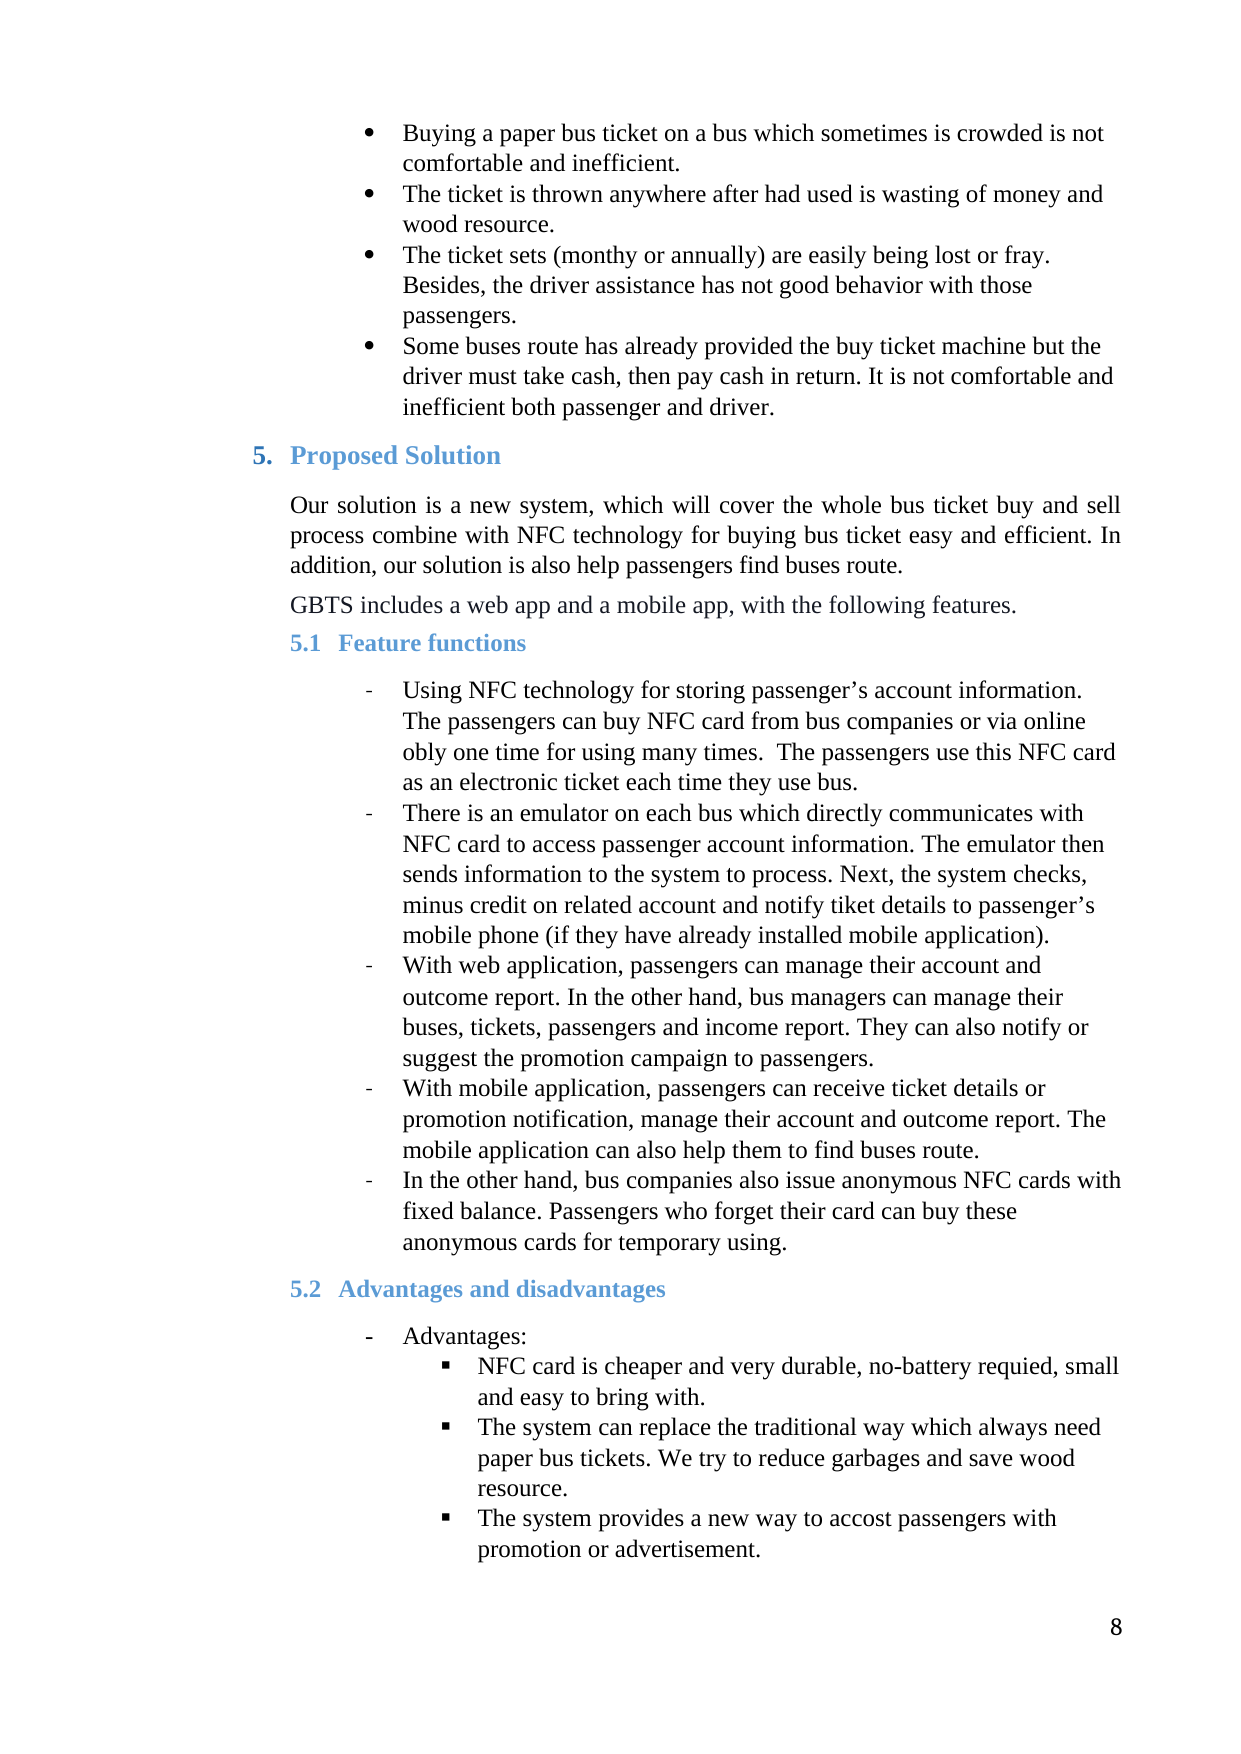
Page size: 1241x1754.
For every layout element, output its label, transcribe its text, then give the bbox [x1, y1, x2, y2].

list The system can replace the traditional way which always need paper bus tickets. We try to reduce garbages and save wood resource. [440, 1412, 1122, 1502]
list The ticket sets (monthy or annually) are easily being lost or fray. Besides, the driver assistance has not good behavior with those passengers. [365, 240, 1122, 329]
list The ticket is thrown anywhere after had used is wasting of money and wood resource. [365, 179, 1122, 238]
list Buying a paper bus ticket on a bus which sometimes is crowded is not comfortable and inefficient. [365, 118, 1122, 177]
text GBTS includes a web app and a mobile app, with the following features. [290, 588, 1122, 619]
list With web application, passengers can manage their account and outcome report. In the other hand, bus managers can manage their buses, tickets, passengers and income report. They can also notify or suggest the promotion campaign to passengers. [365, 951, 1122, 1071]
list Some buses route has already provided the buy ticket machine but the driver must take cash, then pay cash in return. It is not comfortable and inefficient both passenger and driver. [365, 331, 1122, 421]
list NFC card is cheaper and very durable, no-battery requied, small and easy to bring with. [440, 1351, 1122, 1411]
list Using NFC technology for storing passenger’s account information. The passengers can buy NFC card from bus companies or via online obly one time for using many times. The passengers use this NFC card as an electronic ticket each time they use bus. [365, 675, 1122, 796]
text Our solution is a new system, which will cover the whole bus ticket buy and sell process combine with NFC technology for buying bus ticket easy and efficient. In addition, our solution is also help passengers find buses route. [290, 488, 1122, 579]
subtitle Proposed Solution [252, 439, 1122, 470]
subtitle Advantages and disadvantages [290, 1274, 1122, 1303]
list In the other hand, bus companies also issue anonymous NFC cards with fixed balance. Passengers who forget their card can buy these anonymous cards for temporary using. [365, 1165, 1122, 1256]
list The system provides a new way to accost passengers with promotion or advertisement. [440, 1503, 1122, 1563]
list Advantages: [365, 1321, 1122, 1350]
subtitle Feature functions [290, 628, 1122, 657]
list With mobile application, passengers can receive ticket details or promotion notification, manage their account and outcome report. The mobile application can also help them to find buses route. [365, 1073, 1122, 1163]
list There is an emulator on each bus which directly communicates with NFC card to access passenger account information. The emulator then sends information to the system to process. Next, the system checks, minus credit on related account and notify tiket details to passenger’s mobile phone (if they have already installed mobile application). [365, 798, 1122, 949]
